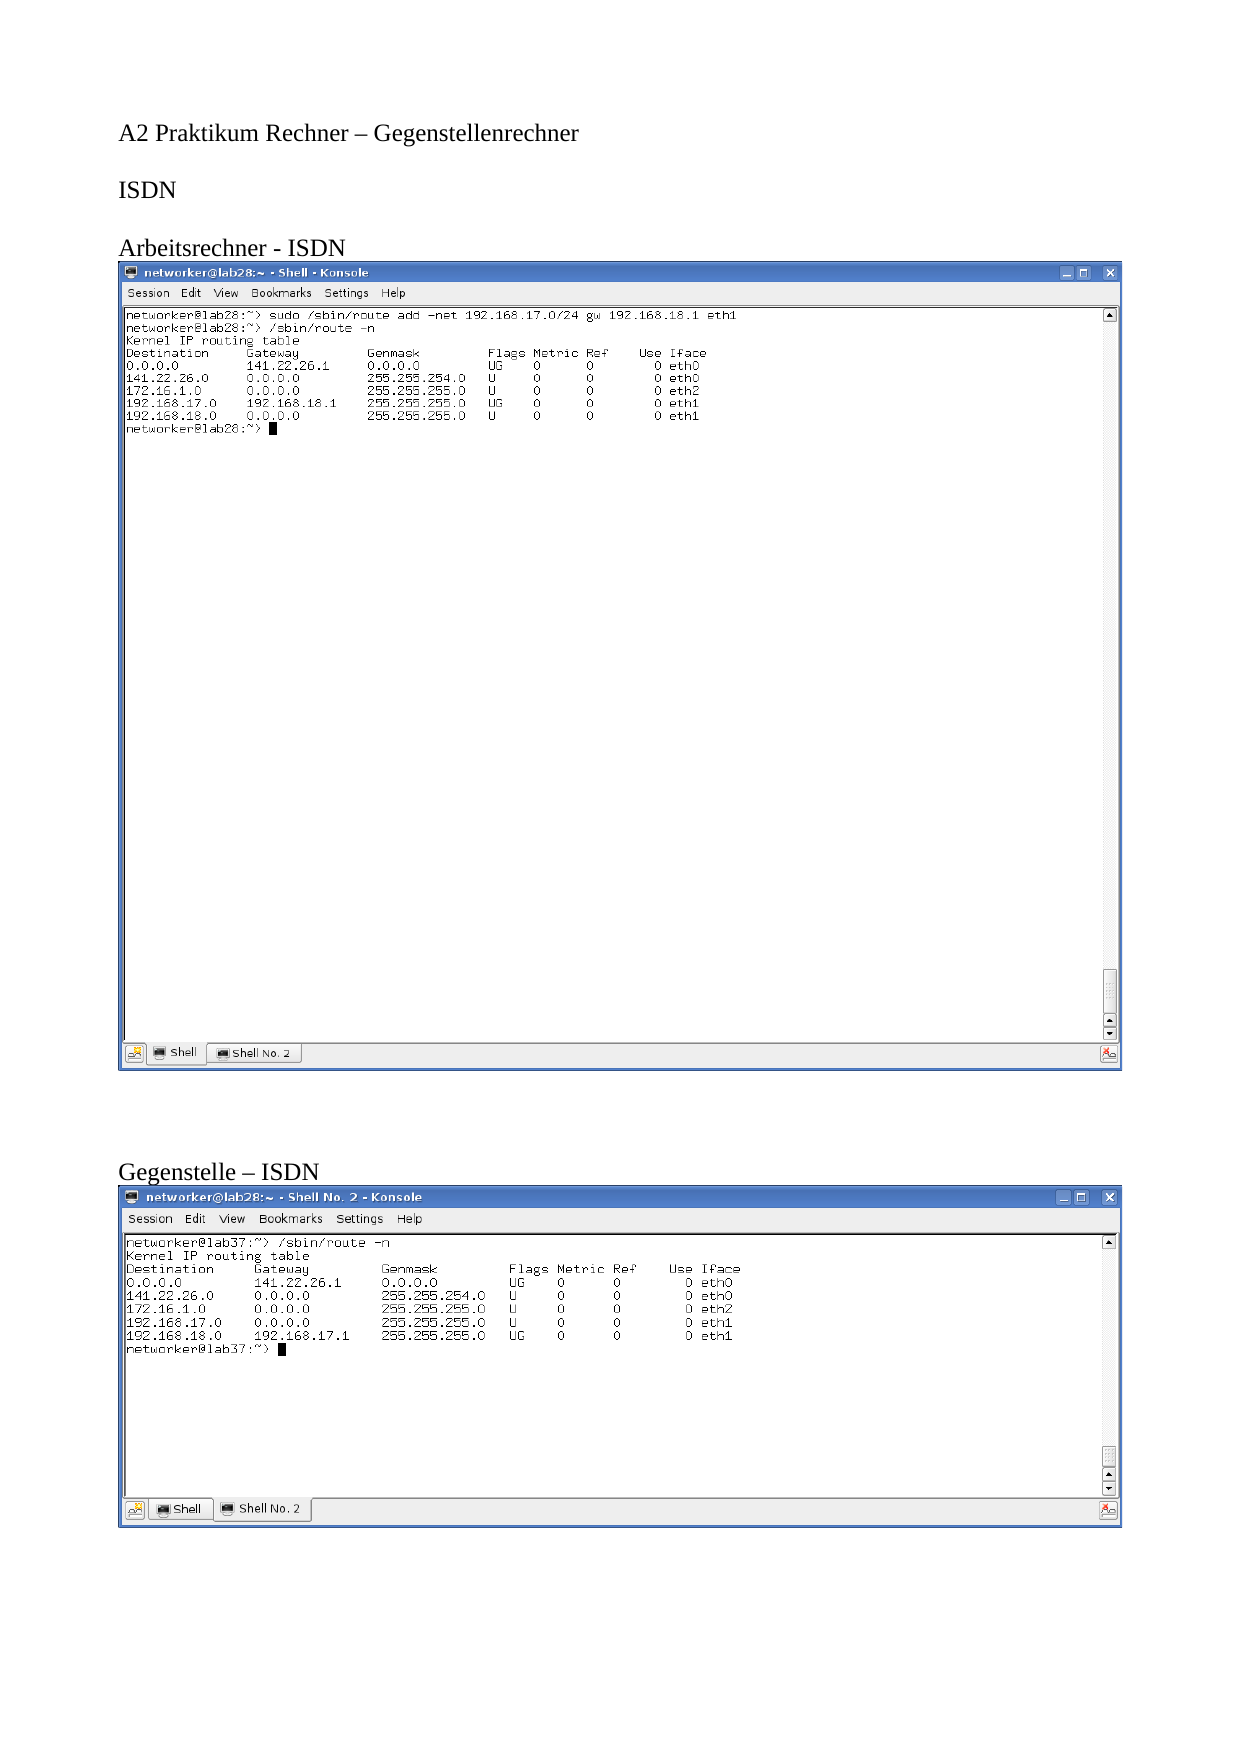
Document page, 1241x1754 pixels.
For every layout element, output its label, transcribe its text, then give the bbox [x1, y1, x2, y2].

text ISDN [118, 176, 1122, 204]
text Gegenstelle – ISDN [118, 1157, 1122, 1185]
text Arbeitsrechner - ISDN [118, 233, 1122, 261]
picture [118, 261, 1123, 1071]
text A2 Praktikum Rechner – Gegenstellenrechner [118, 118, 1122, 147]
picture [118, 1185, 1123, 1528]
